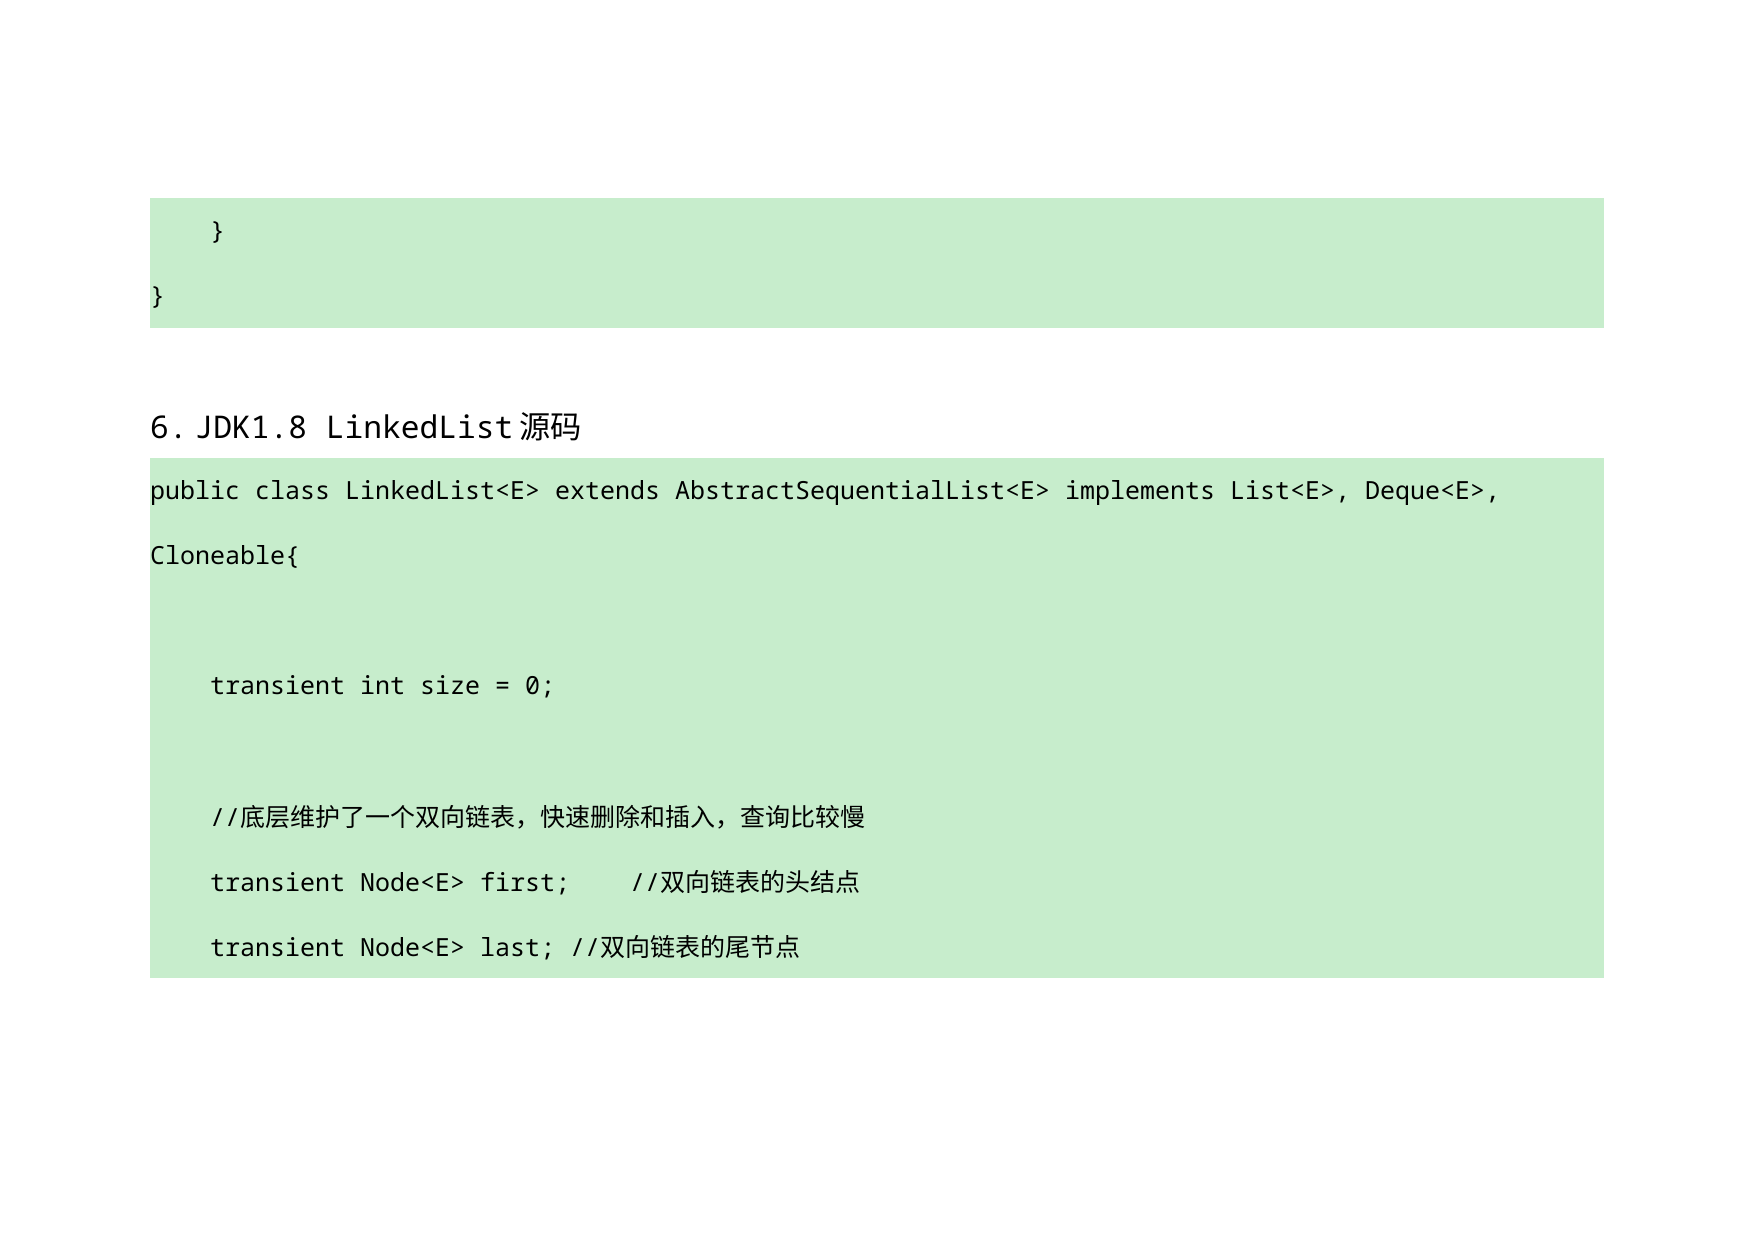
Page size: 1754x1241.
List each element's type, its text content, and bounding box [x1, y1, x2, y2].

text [150, 198, 1604, 328]
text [150, 458, 1604, 978]
list JDK1.8 LinkedList源码 [150, 393, 1604, 458]
